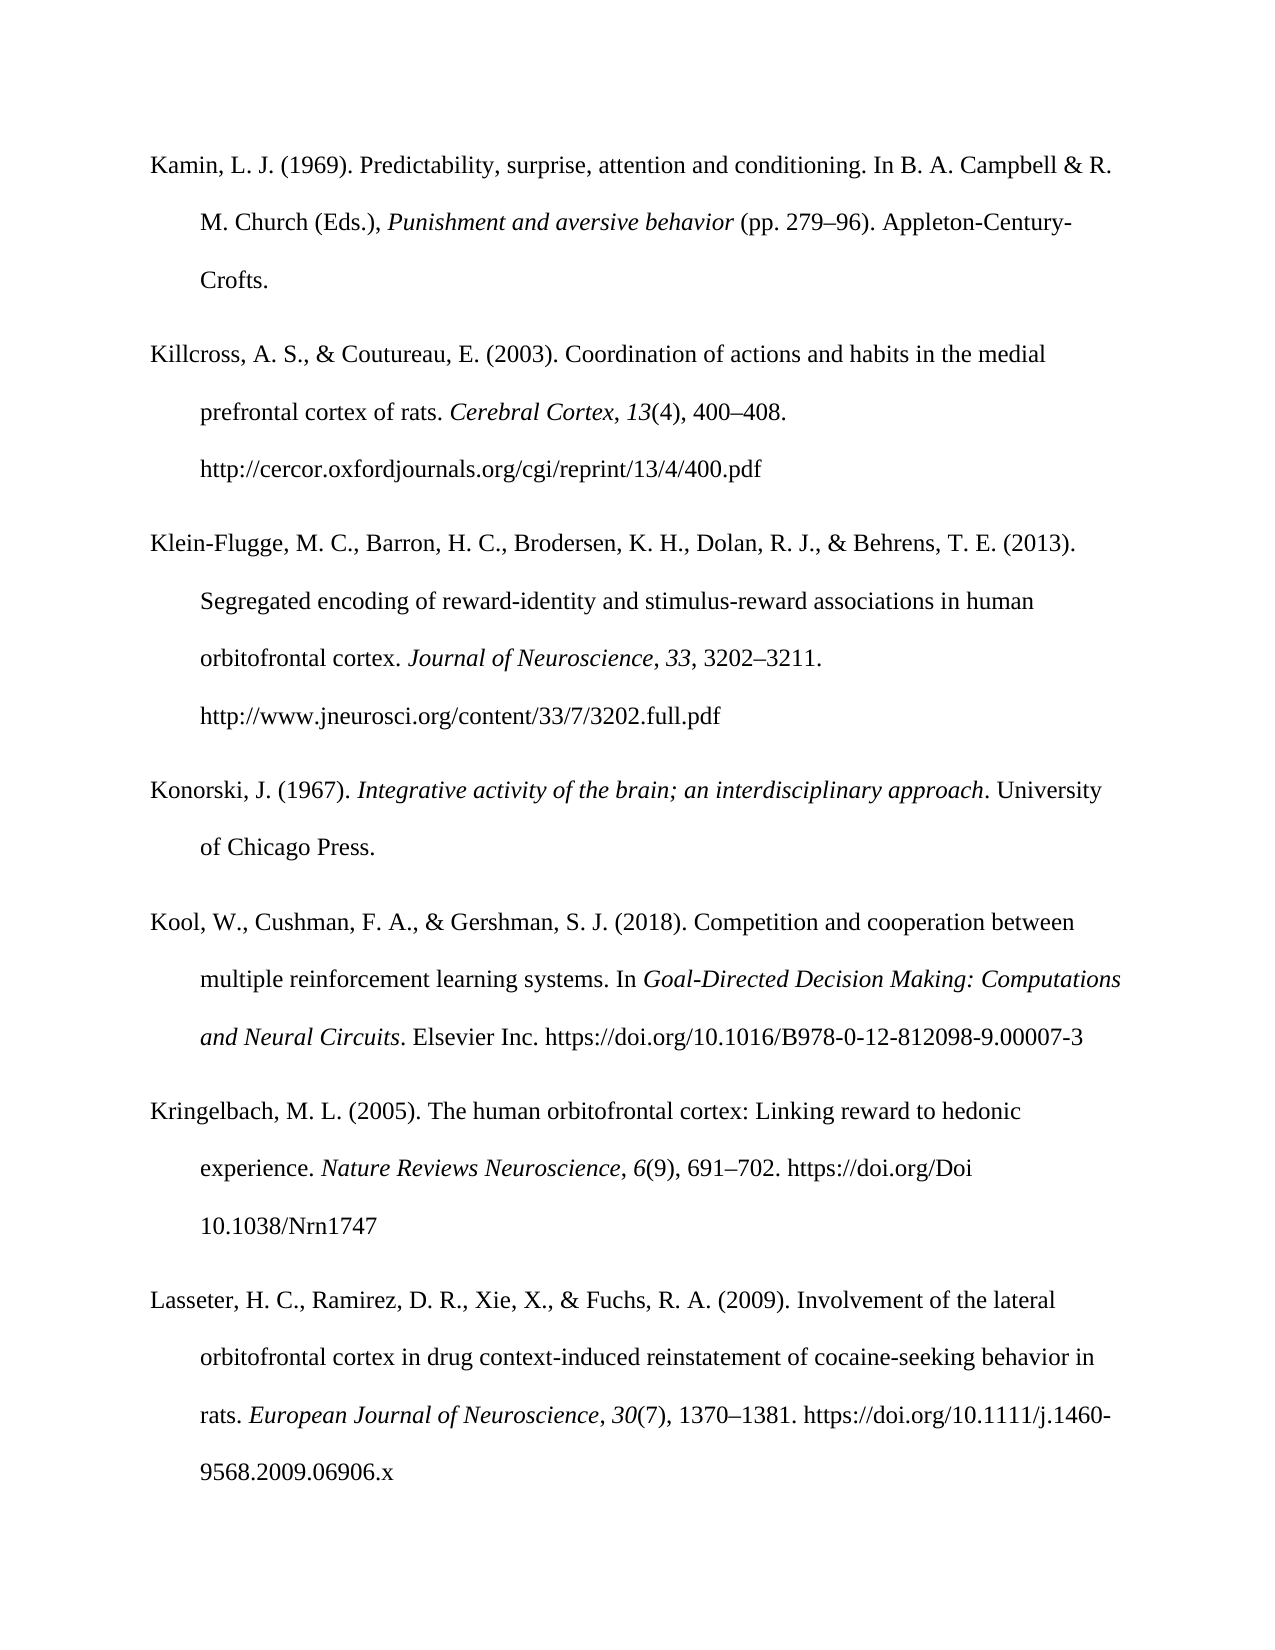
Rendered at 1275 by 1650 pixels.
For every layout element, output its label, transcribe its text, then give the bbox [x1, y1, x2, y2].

text Klein-Flugge, M. C., Barron, H. C., Brodersen, K. H., Dolan, R. J., & Behrens, T. E. (2013). Segregated encoding of reward-identity and stimulus-reward associations in human orbitofrontal cortex. Journal of Neuroscience, 33, 3202–3211. http://www.jneurosci.org/content/33/7/3202.full.pdf [150, 528, 1125, 729]
text Kool, W., Cushman, F. A., & Gershman, S. J. (2018). Competition and cooperation between multiple reinforcement learning systems. In Goal-Directed Decision Making: Computations and Neural Circuits. Elsevier Inc. https://doi.org/10.1016/B978-0-12-812098-9.00007-3 [150, 907, 1125, 1050]
text Kamin, L. J. (1969). Predictability, surprise, attention and conditioning. In B. A. Campbell & R. M. Church (Eds.), Punishment and aversive behavior (pp. 279–96). Appleton-Century-Crofts. [150, 150, 1125, 294]
text Lasseter, H. C., Ramirez, D. R., Xie, X., & Fuchs, R. A. (2009). Involvement of the lateral orbitofrontal cortex in drug context-induced reinstatement of cocaine-seeking behavior in rats. European Journal of Neuroscience, 30(7), 1370–1381. https://doi.org/10.1111/j.1460-9568.2009.06906.x [150, 1285, 1125, 1486]
text Kringelbach, M. L. (2005). The human orbitofrontal cortex: Linking reward to hedonic experience. Nature Reviews Neuroscience, 6(9), 691–702. https://doi.org/Doi 10.1038/Nrn1747 [150, 1096, 1125, 1239]
text Konorski, J. (1967). Integrative activity of the brain; an interdisciplinary approach. University of Chicago Press. [150, 775, 1125, 861]
text Killcross, A. S., & Coutureau, E. (2003). Coordination of actions and habits in the medial prefrontal cortex of rats. Cerebral Cortex, 13(4), 400–408. http://cercor.oxfordjournals.org/cgi/reprint/13/4/400.pdf [150, 339, 1125, 483]
